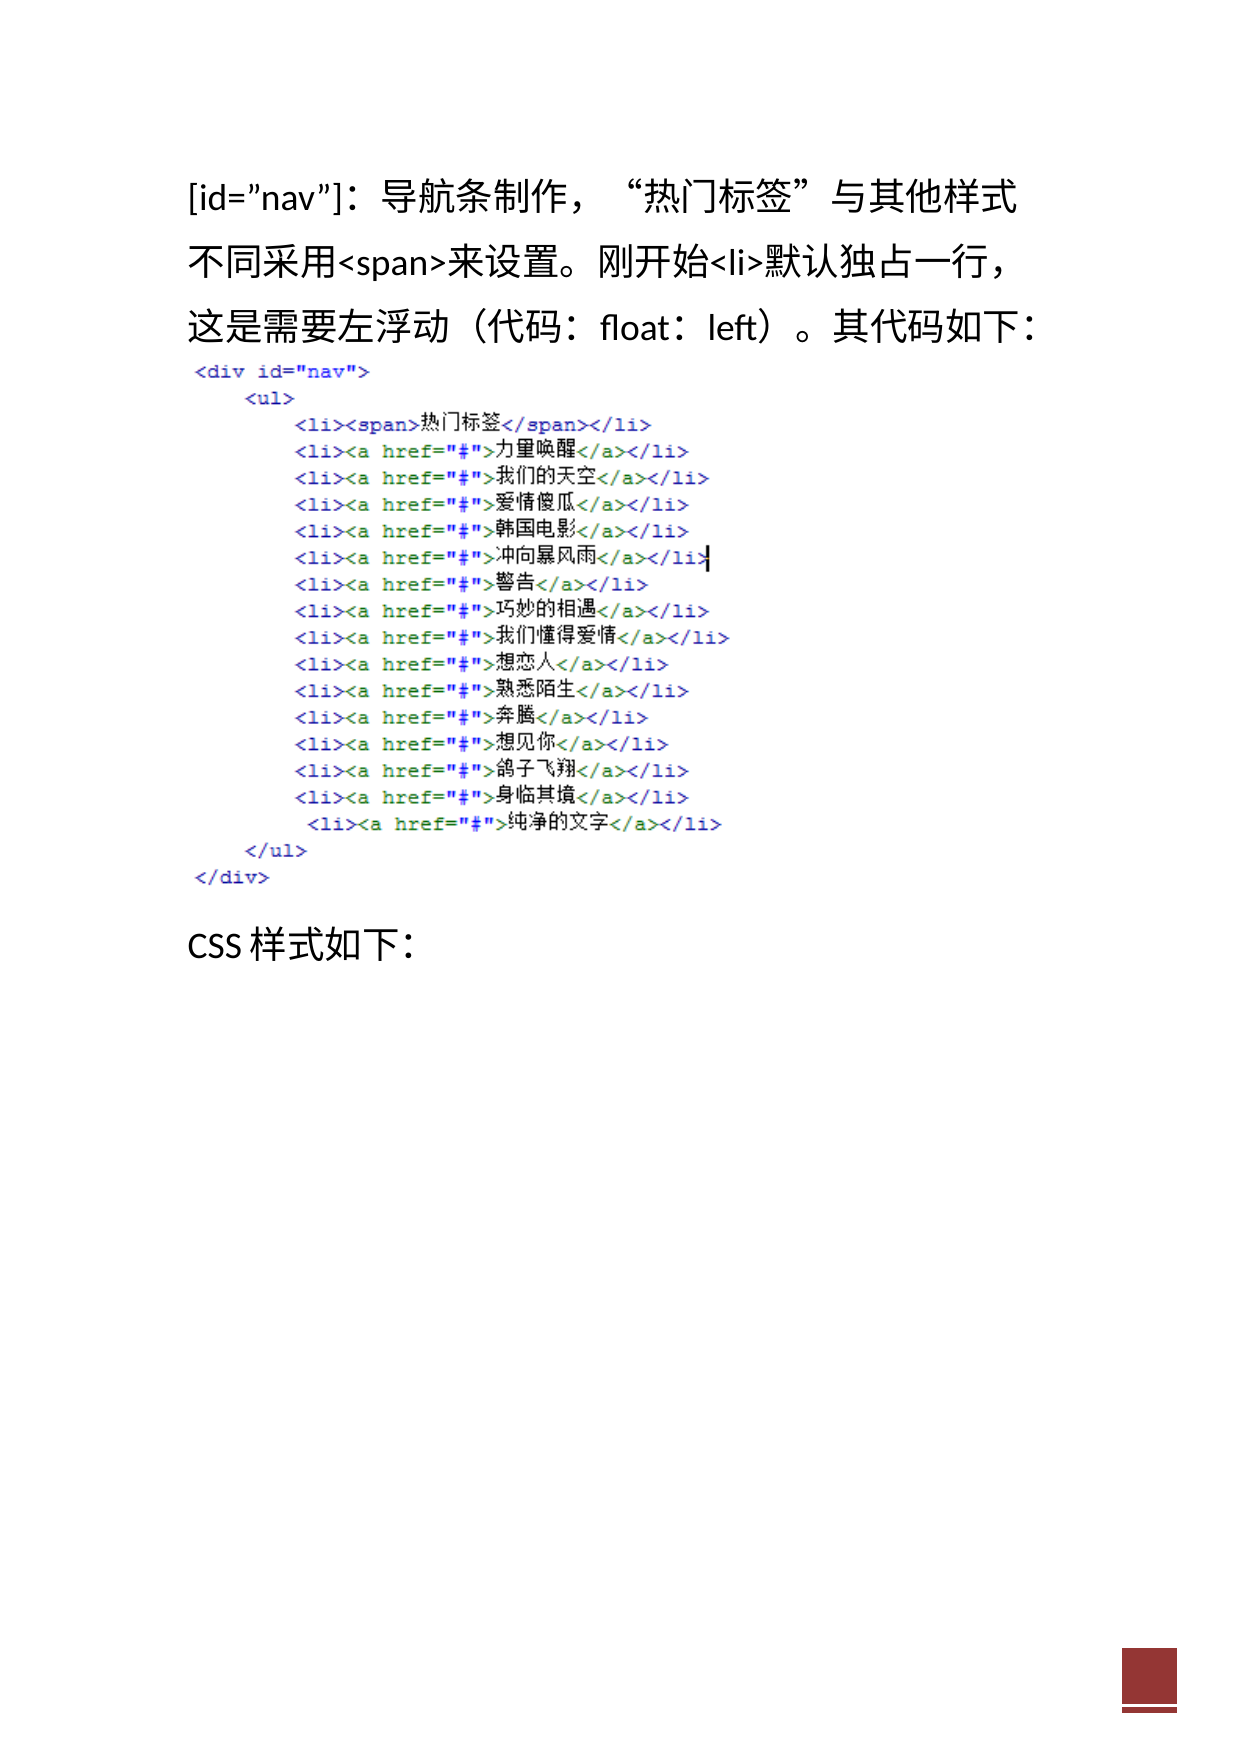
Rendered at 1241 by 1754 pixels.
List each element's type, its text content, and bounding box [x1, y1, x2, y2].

picture [187, 357, 819, 893]
text CSS样式如下： [187, 909, 1053, 974]
text [id=”nav”]：导航条制作，“热门标签”与其他样式不同采用<span>来设置。刚开始<li>默认独占一行，这是需要左浮动（代码：float：left）。其代码如下： [187, 162, 1053, 357]
